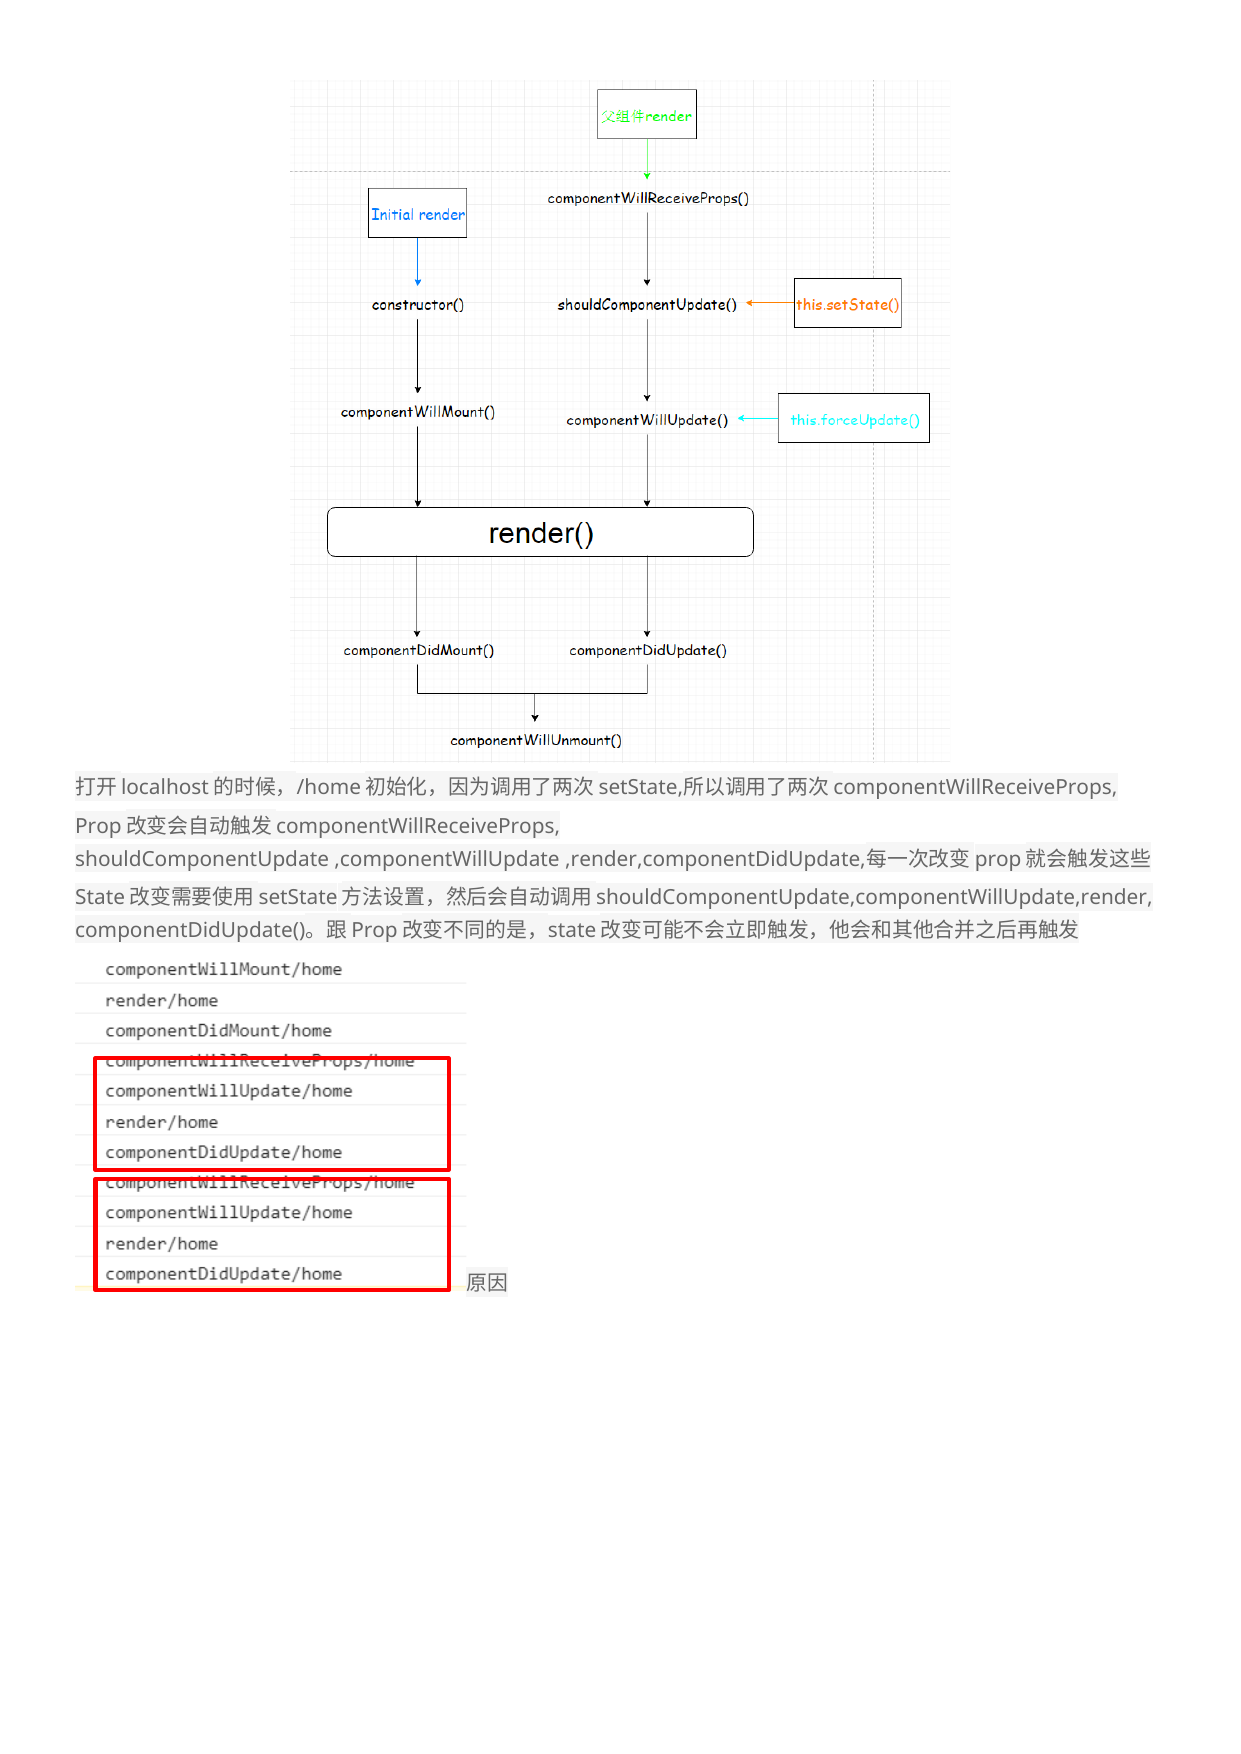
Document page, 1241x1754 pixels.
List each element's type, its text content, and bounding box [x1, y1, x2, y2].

picture [75, 950, 467, 1291]
text Prop改变会自动触发componentWillReceiveProps, shouldComponentUpdate ,componentWillUpdate ,render,componentDidUpdate,每一次改变prop就会触发这些 [75, 808, 1165, 873]
picture [98, 1181, 447, 1288]
text 打开localhost的时候，/home初始化，因为调用了两次setState,所以调用了两次componentWillReceiveProps, [75, 769, 1165, 802]
picture [290, 80, 951, 763]
text State改变需要使用setState方法设置，然后会自动调用shouldComponentUpdate,componentWillUpdate,render, componentDidUpdate()。跟Prop改变不同的是，state改变可能不会立即触发，他会和其他合并之后再触发 [75, 879, 1165, 944]
